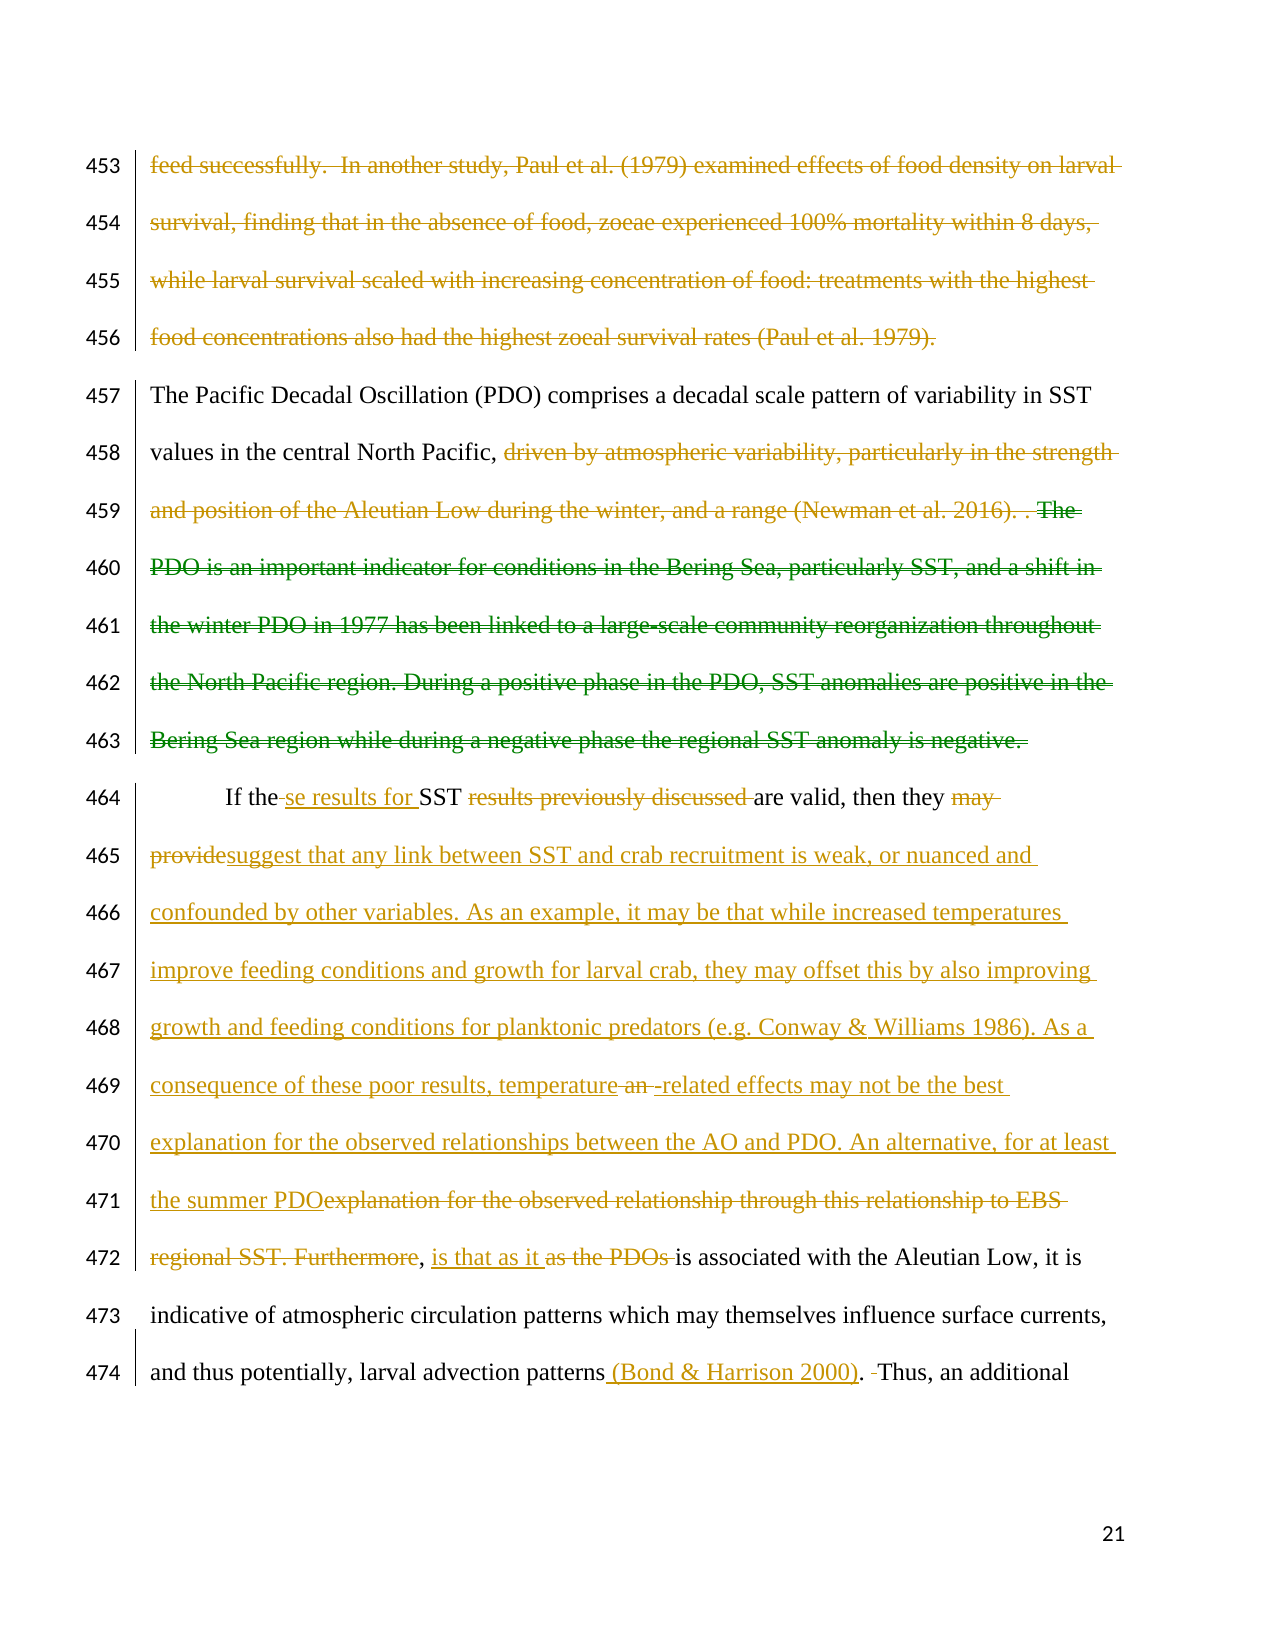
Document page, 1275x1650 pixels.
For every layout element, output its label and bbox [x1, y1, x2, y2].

text [150, 782, 1125, 1386]
